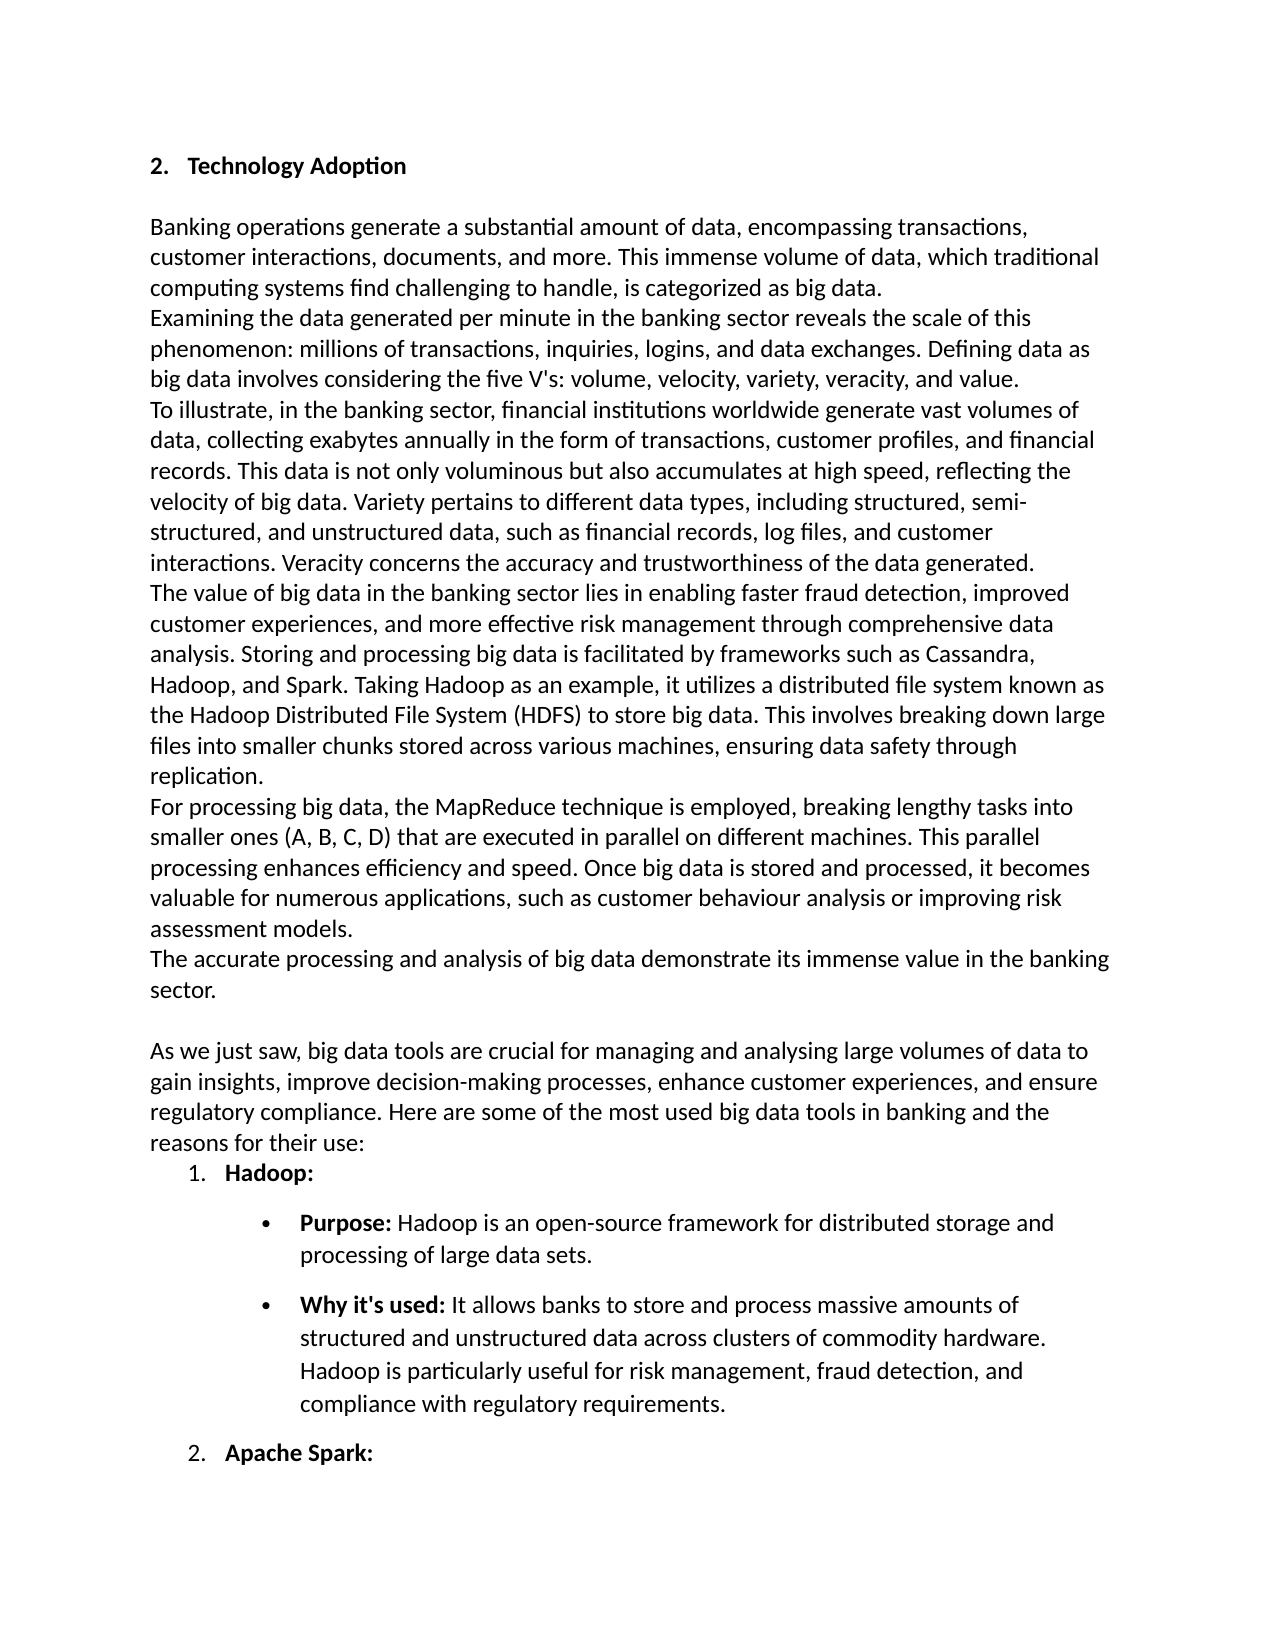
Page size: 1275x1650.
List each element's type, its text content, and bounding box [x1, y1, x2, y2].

list Apache Spark: [187, 1438, 1125, 1468]
text The value of big data in the banking sector lies in enabling faster fraud detection, improved customer experiences, and more effective risk management through comprehensive data analysis. Storing and processing big data is facilitated by frameworks such as Cassandra, Hadoop, and Spark. Taking Hadoop as an example, it utilizes a distributed file system known as the Hadoop Distributed File System (HDFS) to store big data. This involves breaking down large files into smaller chunks stored across various machines, ensuring data safety through replication. [150, 577, 1125, 791]
list Why it's used: It allows banks to store and process massive amounts of structured and unstructured data across clusters of commodity hardware. Hadoop is particularly useful for risk management, fraud detection, and compliance with regulatory requirements. [262, 1289, 1125, 1418]
list Hadoop: [187, 1157, 1125, 1188]
text To illustrate, in the banking sector, financial institutions worldwide generate vast volumes of data, collecting exabytes annually in the form of transactions, customer profiles, and financial records. This data is not only voluminous but also accumulates at high speed, reflecting the velocity of big data. Variety pertains to different data types, including structured, semi-structured, and unstructured data, such as financial records, log files, and customer interactions. Veracity concerns the accuracy and trustworthiness of the data generated. [150, 394, 1125, 577]
text Banking operations generate a substantial amount of data, encompassing transactions, customer interactions, documents, and more. This immense volume of data, which traditional computing systems find challenging to handle, is categorized as big data. [150, 211, 1125, 303]
text The accurate processing and analysis of big data demonstrate its immense value in the banking sector. [150, 943, 1125, 1004]
list Purpose: Hadoop is an open-source framework for distributed storage and processing of large data sets. [262, 1207, 1125, 1270]
text Examining the data generated per minute in the banking sector reveals the scale of this phenomenon: millions of transactions, inquiries, logins, and data exchanges. Defining data as big data involves considering the five V's: volume, velocity, variety, veracity, and value. [150, 303, 1125, 394]
subtitle Technology Adoption [150, 150, 1125, 181]
text As we just saw, big data tools are crucial for managing and analysing large volumes of data to gain insights, improve decision-making processes, enhance customer experiences, and ensure regulatory compliance. Here are some of the most used big data tools in banking and the reasons for their use: [150, 1035, 1125, 1157]
text For processing big data, the MapReduce technique is employed, breaking lengthy tasks into smaller ones (A, B, C, D) that are executed in parallel on different machines. This parallel processing enhances efficiency and speed. Once big data is stored and processed, it becomes valuable for numerous applications, such as customer behaviour analysis or improving risk assessment models. [150, 791, 1125, 943]
